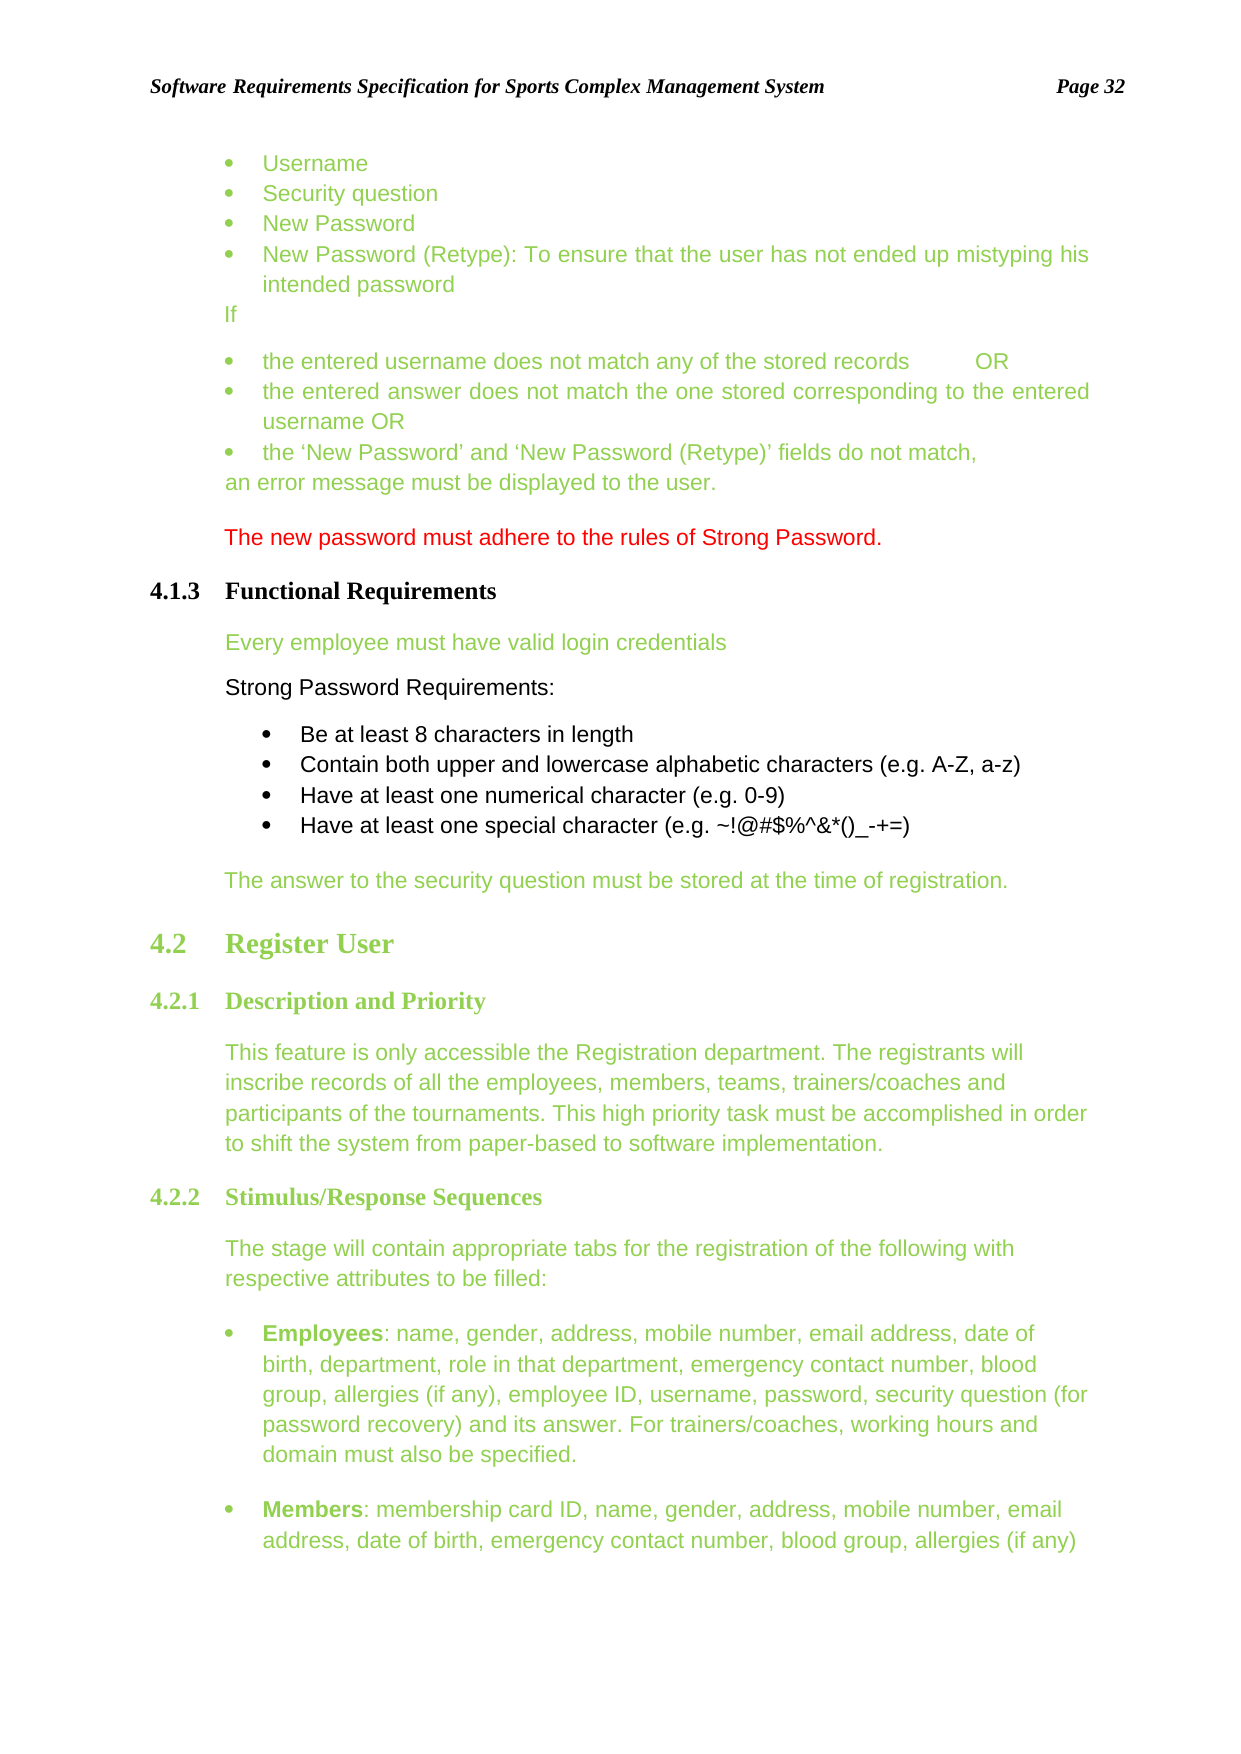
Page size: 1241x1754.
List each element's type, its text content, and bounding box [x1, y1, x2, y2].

list Security question [225, 180, 1090, 207]
subtitle Description and Priority [150, 989, 1090, 1014]
list New Password [225, 210, 1090, 237]
list the entered answer does not match the one stored corresponding to the entered username OR [225, 378, 1090, 435]
text Strong Password Requirements: [150, 674, 1090, 701]
subtitle Stimulus/Response Sequences [150, 1185, 1090, 1210]
text This feature is only accessible the Registration department. The registrants will inscribe records of all the employees, members, teams, trainers/coaches and participants of the tournaments. This high priority task must be accomplished in order to shift the system from paper-based to software implementation. [225, 1039, 1090, 1156]
list Username [225, 150, 1090, 176]
list Be at least 8 characters in length [262, 721, 1090, 747]
list the entered username does not match any of the stored records OR [225, 348, 1090, 374]
text The new password must adhere to the rules of Strong Password. [150, 524, 1090, 550]
text an error message must be displayed to the user. [150, 469, 1090, 495]
subtitle Functional Requirements [150, 579, 1090, 604]
list Employees: name, gender, address, mobile number, email address, date of birth, department, role in that department, emergency contact number, blood group, allergies (if any), employee ID, username, password, security question (for password recovery) and its answer. For trainers/coaches, working hours and domain must also be specified. [225, 1320, 1090, 1467]
list Contain both upper and lowercase alphabetic characters (e.g. A-Z, a-z) [262, 751, 1090, 778]
subtitle Register User [150, 926, 1090, 960]
text Every employee must have valid login credentials [150, 629, 1090, 656]
text The answer to the security question must be stored at the time of registration. [150, 867, 1090, 893]
list Members: membership card ID, name, gender, address, mobile number, email address, date of birth, emergency contact number, blood group, allergies (if any) [225, 1496, 1090, 1553]
list the ‘New Password’ and ‘New Password (Retype)’ fields do not match, [225, 438, 1090, 465]
text The stage will contain appropriate tabs for the registration of the following with respective attributes to be filled: [225, 1235, 1090, 1291]
list Have at least one numerical character (e.g. 0-9) [262, 782, 1090, 808]
text If [150, 301, 1090, 327]
list Have at least one special character (e.g. ~!@#$%^&*()_-+=) [262, 812, 1090, 838]
list New Password (Retype): To ensure that the user has not ended up mistyping his intended password [225, 241, 1090, 297]
